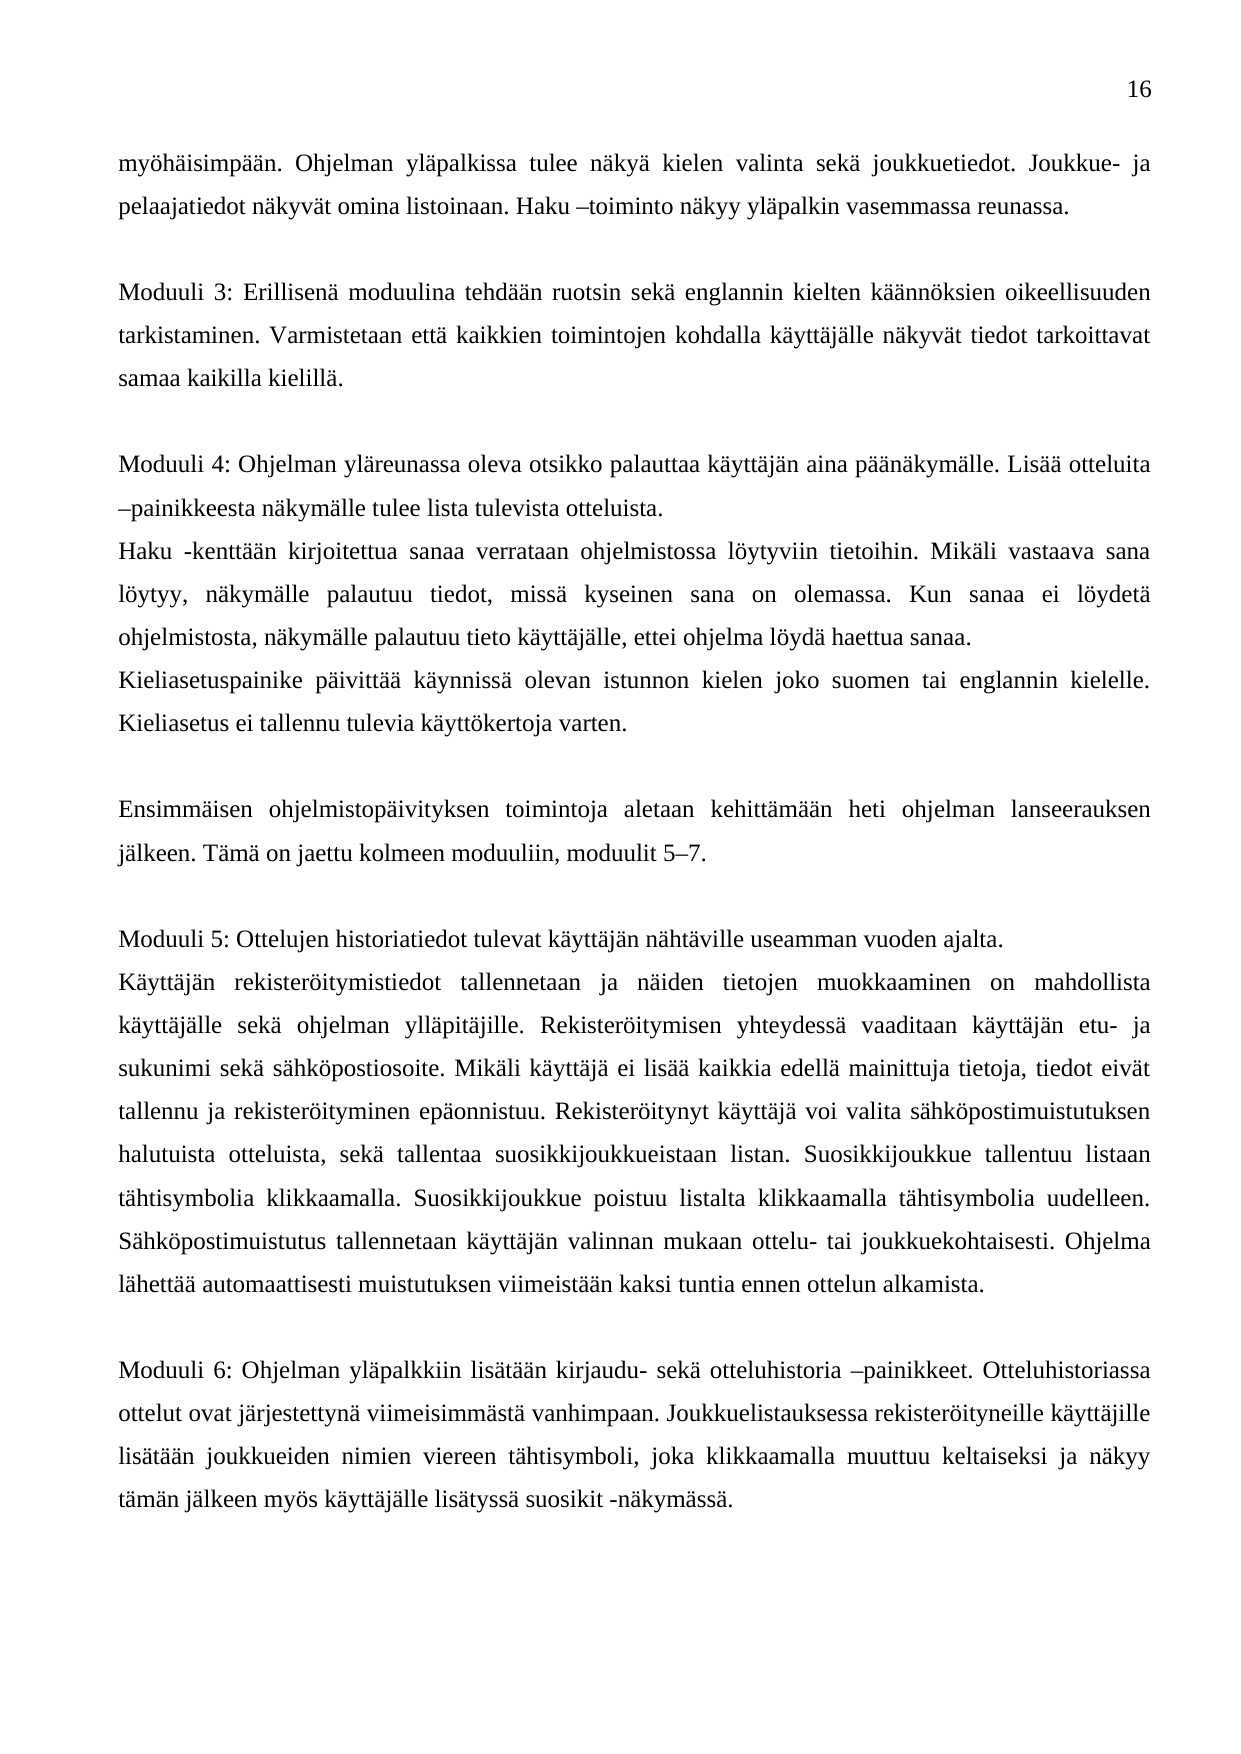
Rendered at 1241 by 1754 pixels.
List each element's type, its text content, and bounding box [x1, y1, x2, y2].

text Ensimmäisen ohjelmistopäivityksen toimintoja aletaan kehittämään heti ohjelman lanseerauksen jälkeen. Tämä on jaettu kolmeen moduuliin, moduulit 5–7. [118, 794, 1152, 866]
text Moduuli 5: Ottelujen historiatiedot tulevat käyttäjän nähtäville useamman vuoden ajalta. [118, 924, 1152, 953]
text Moduuli 4: Ohjelman yläreunassa oleva otsikko palauttaa käyttäjän aina päänäkymälle. Lisää otteluita –painikkeesta näkymälle tulee lista tulevista otteluista. [118, 449, 1152, 521]
text Kieliasetuspainike päivittää käynnissä olevan istunnon kielen joko suomen tai englannin kielelle. Kieliasetus ei tallennu tulevia käyttökertoja varten. [118, 665, 1152, 737]
text Käyttäjän rekisteröitymistiedot tallennetaan ja näiden tietojen muokkaaminen on mahdollista käyttäjälle sekä ohjelman ylläpitäjille. Rekisteröitymisen yhteydessä vaaditaan käyttäjän etu- ja sukunimi sekä sähköpostiosoite. Mikäli käyttäjä ei lisää kaikkia edellä mainittuja tietoja, tiedot eivät tallennu ja rekisteröityminen epäonnistuu. Rekisteröitynyt käyttäjä voi valita sähköpostimuistutuksen halutuista otteluista, sekä tallentaa suosikkijoukkueistaan listan. Suosikkijoukkue tallentuu listaan tähtisymbolia klikkaamalla. Suosikkijoukkue poistuu listalta klikkaamalla tähtisymbolia uudelleen. Sähköpostimuistutus tallennetaan käyttäjän valinnan mukaan ottelu- tai joukkuekohtaisesti. Ohjelma lähettää automaattisesti muistutuksen viimeistään kaksi tuntia ennen ottelun alkamista. [118, 967, 1152, 1298]
text Moduuli 3: Erillisenä moduulina tehdään ruotsin sekä englannin kielten käännöksien oikeellisuuden tarkistaminen. Varmistetaan että kaikkien toimintojen kohdalla käyttäjälle näkyvät tiedot tarkoittavat samaa kaikilla kielillä. [118, 277, 1152, 392]
text Moduuli 6: Ohjelman yläpalkkiin lisätään kirjaudu- sekä otteluhistoria –painikkeet. Otteluhistoriassa ottelut ovat järjestettynä viimeisimmästä vanhimpaan. Joukkuelistauksessa rekisteröityneille käyttäjille lisätään joukkueiden nimien viereen tähtisymboli, joka klikkaamalla muuttuu keltaiseksi ja näkyy tämän jälkeen myös käyttäjälle lisätyssä suosikit -näkymässä. [118, 1355, 1152, 1513]
text Haku -kenttään kirjoitettua sanaa verrataan ohjelmistossa löytyviin tietoihin. Mikäli vastaava sana löytyy, näkymälle palautuu tiedot, missä kyseinen sana on olemassa. Kun sanaa ei löydetä ohjelmistosta, näkymälle palautuu tieto käyttäjälle, ettei ohjelma löydä haettua sanaa. [118, 536, 1152, 651]
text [118, 148, 1152, 219]
